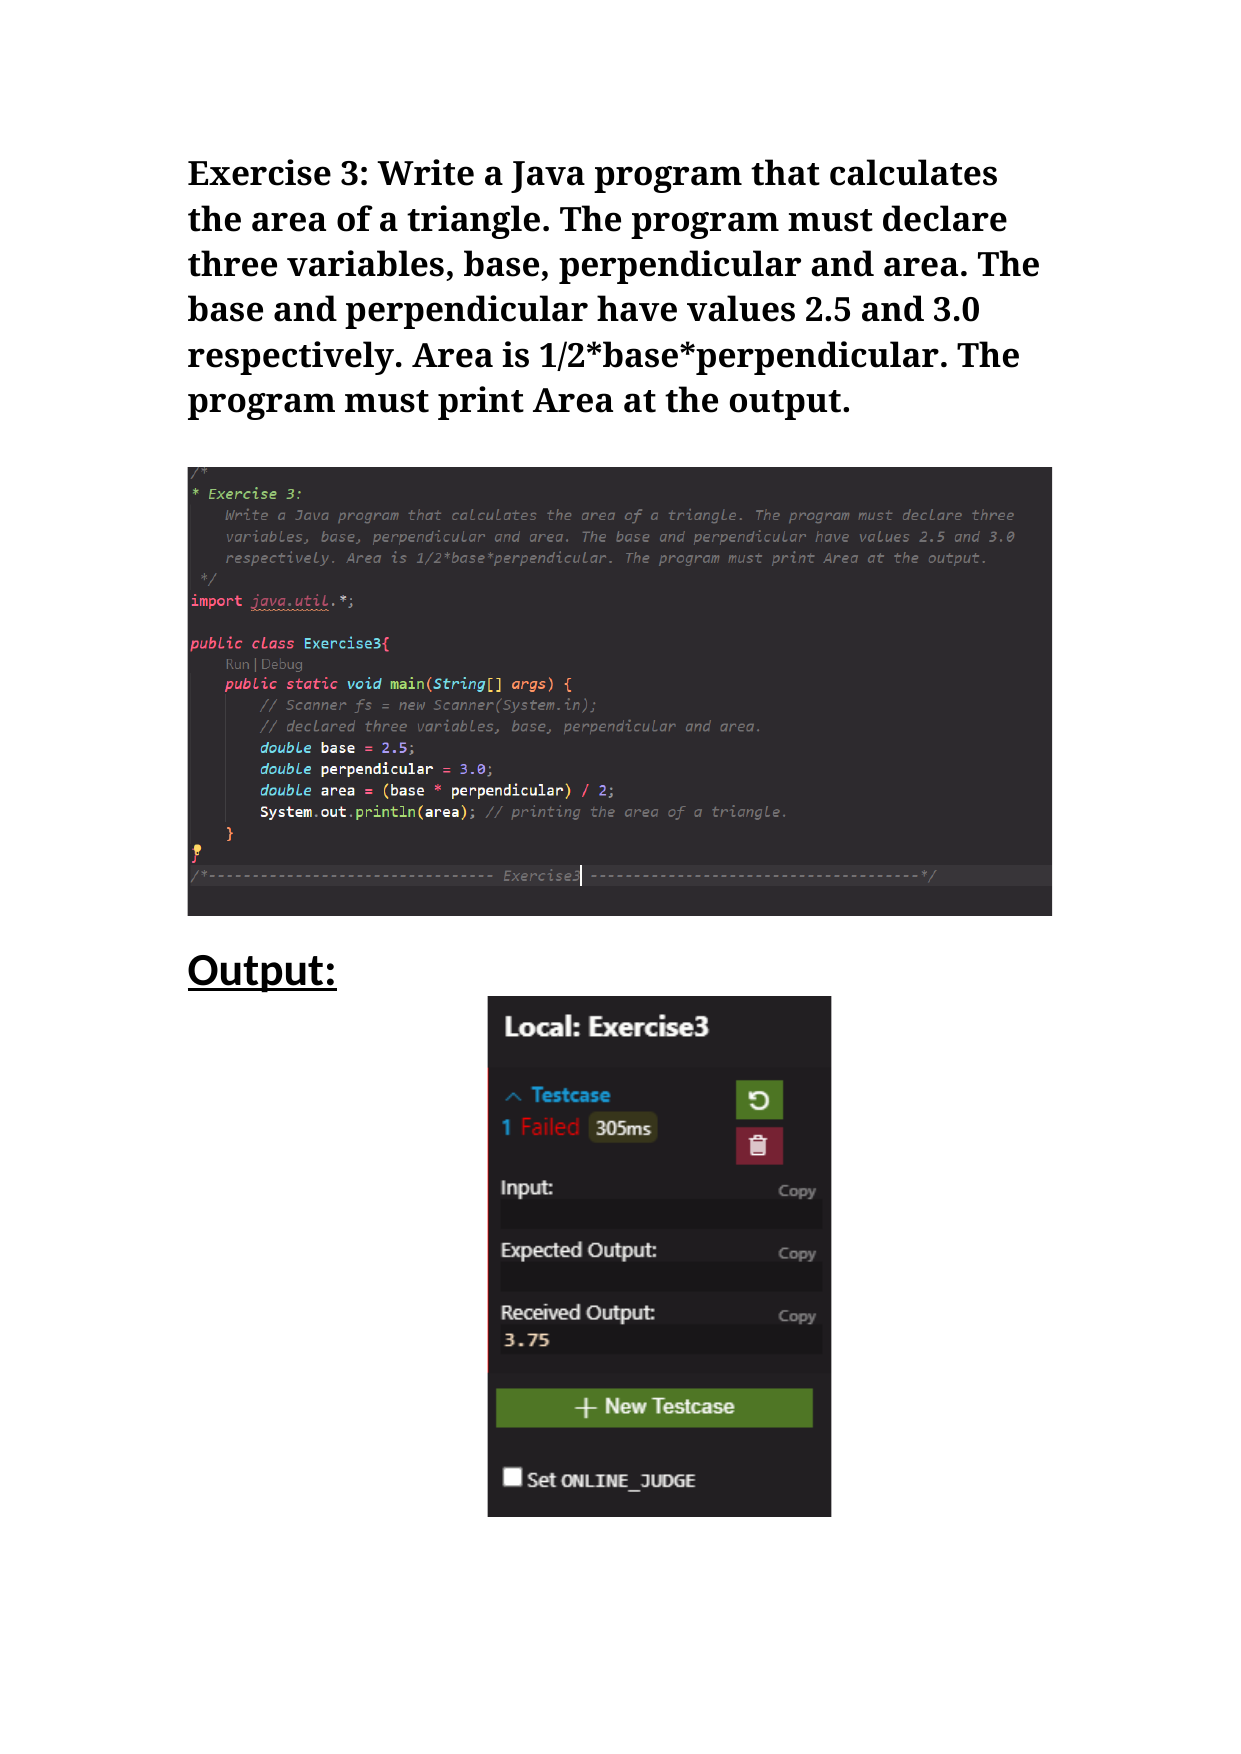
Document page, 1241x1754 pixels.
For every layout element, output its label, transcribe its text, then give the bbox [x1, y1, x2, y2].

picture [187, 467, 1053, 916]
text Output: [187, 941, 1053, 997]
picture [487, 996, 832, 1517]
text Exercise 3: Write a Java program that calculates the area of a triangle. The program must declare three variables, base, perpendicular and area. The base and perpendicular have values 2.5 and 3.0 respectively. Area is 1/2*base*perpendicular. The program must print Area at the output. [187, 150, 1053, 422]
